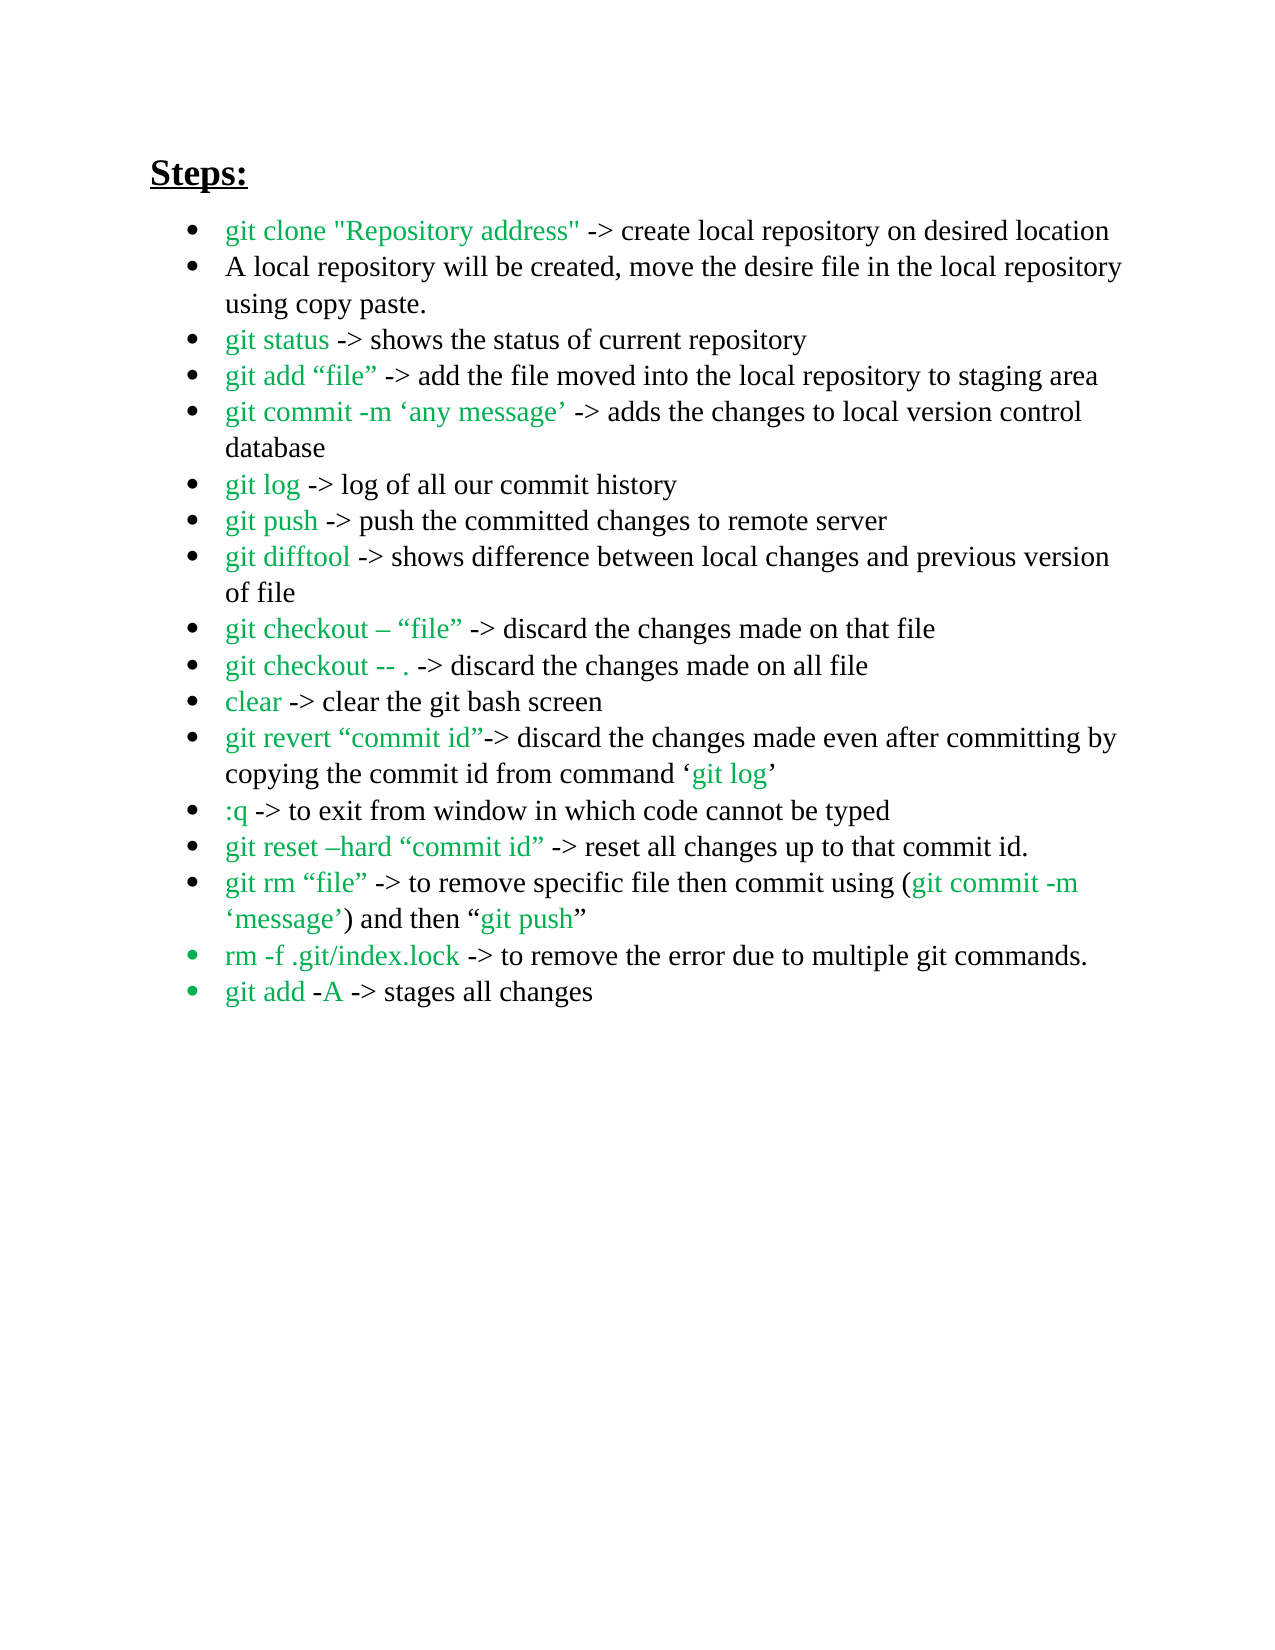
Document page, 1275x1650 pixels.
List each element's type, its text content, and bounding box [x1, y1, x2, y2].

list git push -> push the committed changes to remote server [187, 503, 1125, 537]
list git checkout -- . -> discard the changes made on all file [187, 648, 1125, 682]
text Steps: [150, 150, 1125, 193]
list git commit -m ‘any message’ -> adds the changes to local version control database [187, 394, 1125, 464]
list git clone "Repository address" -> create local repository on desired location [187, 213, 1125, 247]
list rm -f .git/index.lock -> to remove the error due to multiple git commands. [187, 938, 1125, 971]
list git log -> log of all our commit history [187, 467, 1125, 500]
list :q -> to exit from window in which code cannot be typed [187, 793, 1125, 826]
list git checkout – “file” -> discard the changes made on that file [187, 612, 1125, 645]
list git difftool -> shows difference between local changes and previous version of file [187, 539, 1125, 609]
list git reset –hard “commit id” -> reset all changes up to that commit id. [187, 829, 1125, 863]
list git revert “commit id”-> discard the changes made even after committing by copying the commit id from command ‘git log’ [187, 720, 1125, 790]
list git add “file” -> add the file moved into the local repository to staging area [187, 358, 1125, 392]
list git status -> shows the status of current repository [187, 322, 1125, 356]
list git add -A -> stages all changes [187, 974, 1125, 1008]
list clear -> clear the git bash screen [187, 684, 1125, 718]
list A local repository will be created, move the desire file in the local repository using copy paste. [187, 249, 1125, 319]
list git rm “file” -> to remove specific file then commit using (git commit -m ‘message’) and then “git push” [187, 865, 1125, 935]
